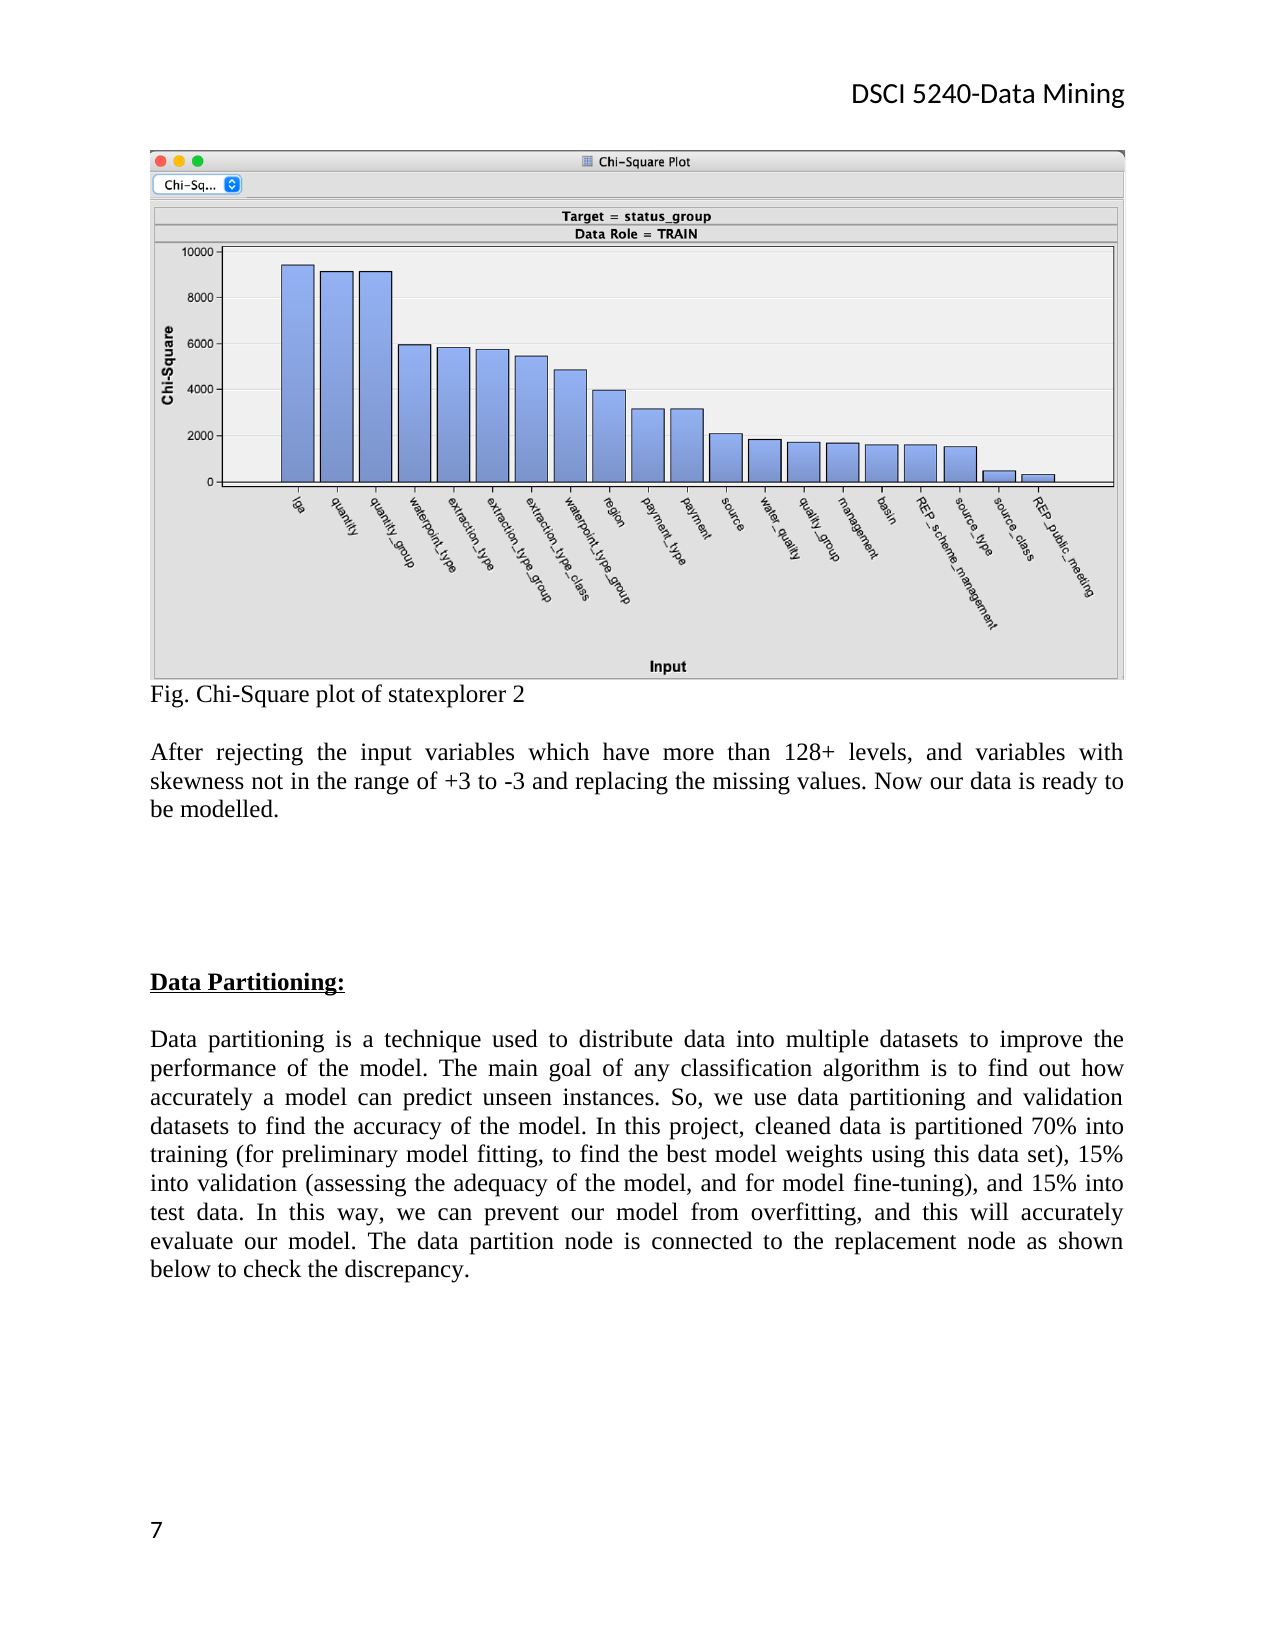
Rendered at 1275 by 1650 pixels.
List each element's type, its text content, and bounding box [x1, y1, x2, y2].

picture [150, 150, 1125, 680]
text Fig. Chi-Square plot of statexplorer 2 [150, 680, 1125, 708]
text Data Partitioning: [150, 967, 1125, 996]
text Data partitioning is a technique used to distribute data into multiple datasets to improve the performance of the model. The main goal of any classification algorithm is to find out how accurately a model can predict unseen instances. So, we use data partitioning and validation datasets to find the accuracy of the model. In this project, cleaned data is partitioned 70% into training (for preliminary model fitting, to find the best model weights using this data set), 15% into validation (assessing the adequacy of the model, and for model fine-tuning), and 15% into test data. In this way, we can prevent our model from overfitting, and this will accurately evaluate our model. The data partition node is connected to the replacement node as shown below to check the discrepancy. [150, 1024, 1125, 1283]
text After rejecting the input variables which have more than 128+ levels, and variables with skewness not in the range of +3 to -3 and replacing the missing values. Now our data is ready to be modelled. [150, 737, 1125, 823]
